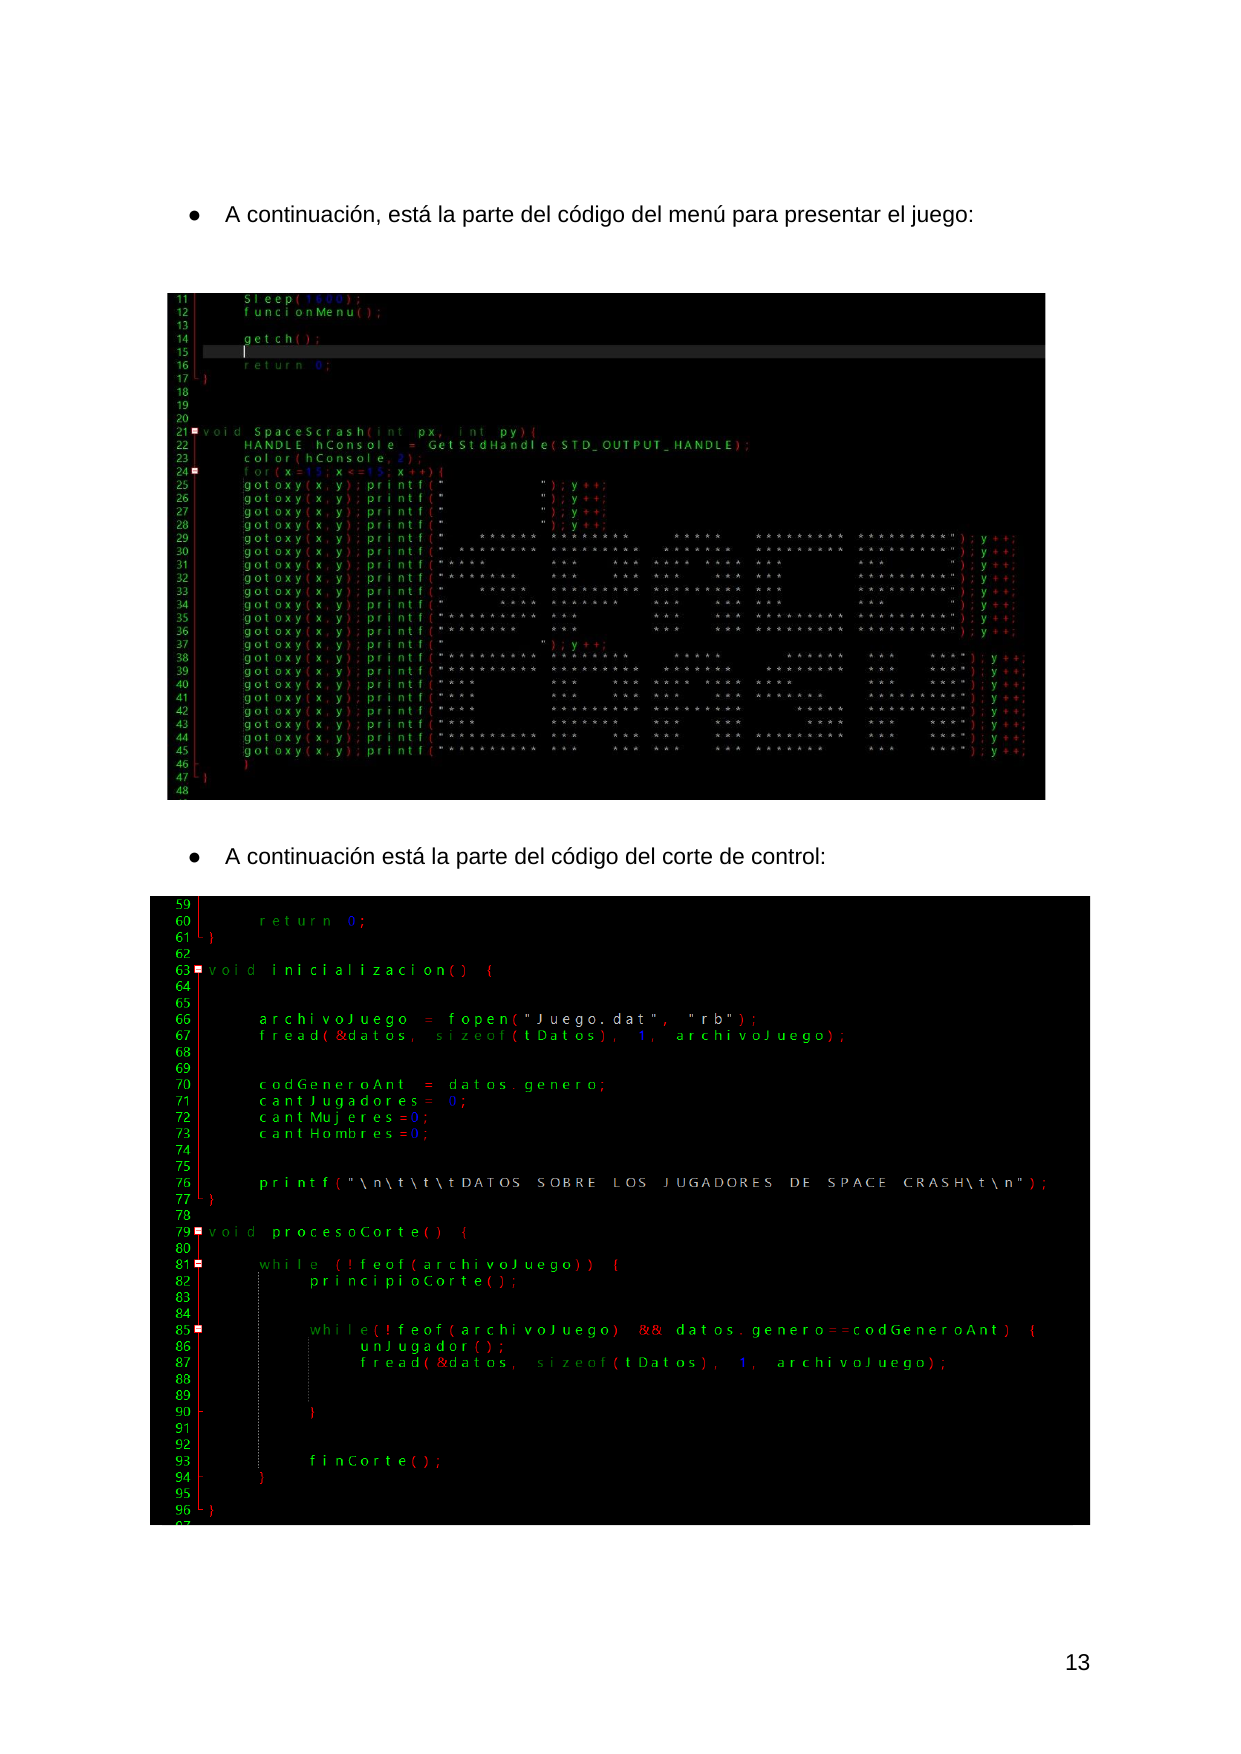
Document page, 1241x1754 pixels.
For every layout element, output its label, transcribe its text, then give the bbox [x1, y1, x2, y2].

picture [150, 894, 1091, 1526]
picture [167, 293, 1046, 800]
list A continuación, está la parte del código del menú para presentar el juego: [187, 201, 1090, 228]
